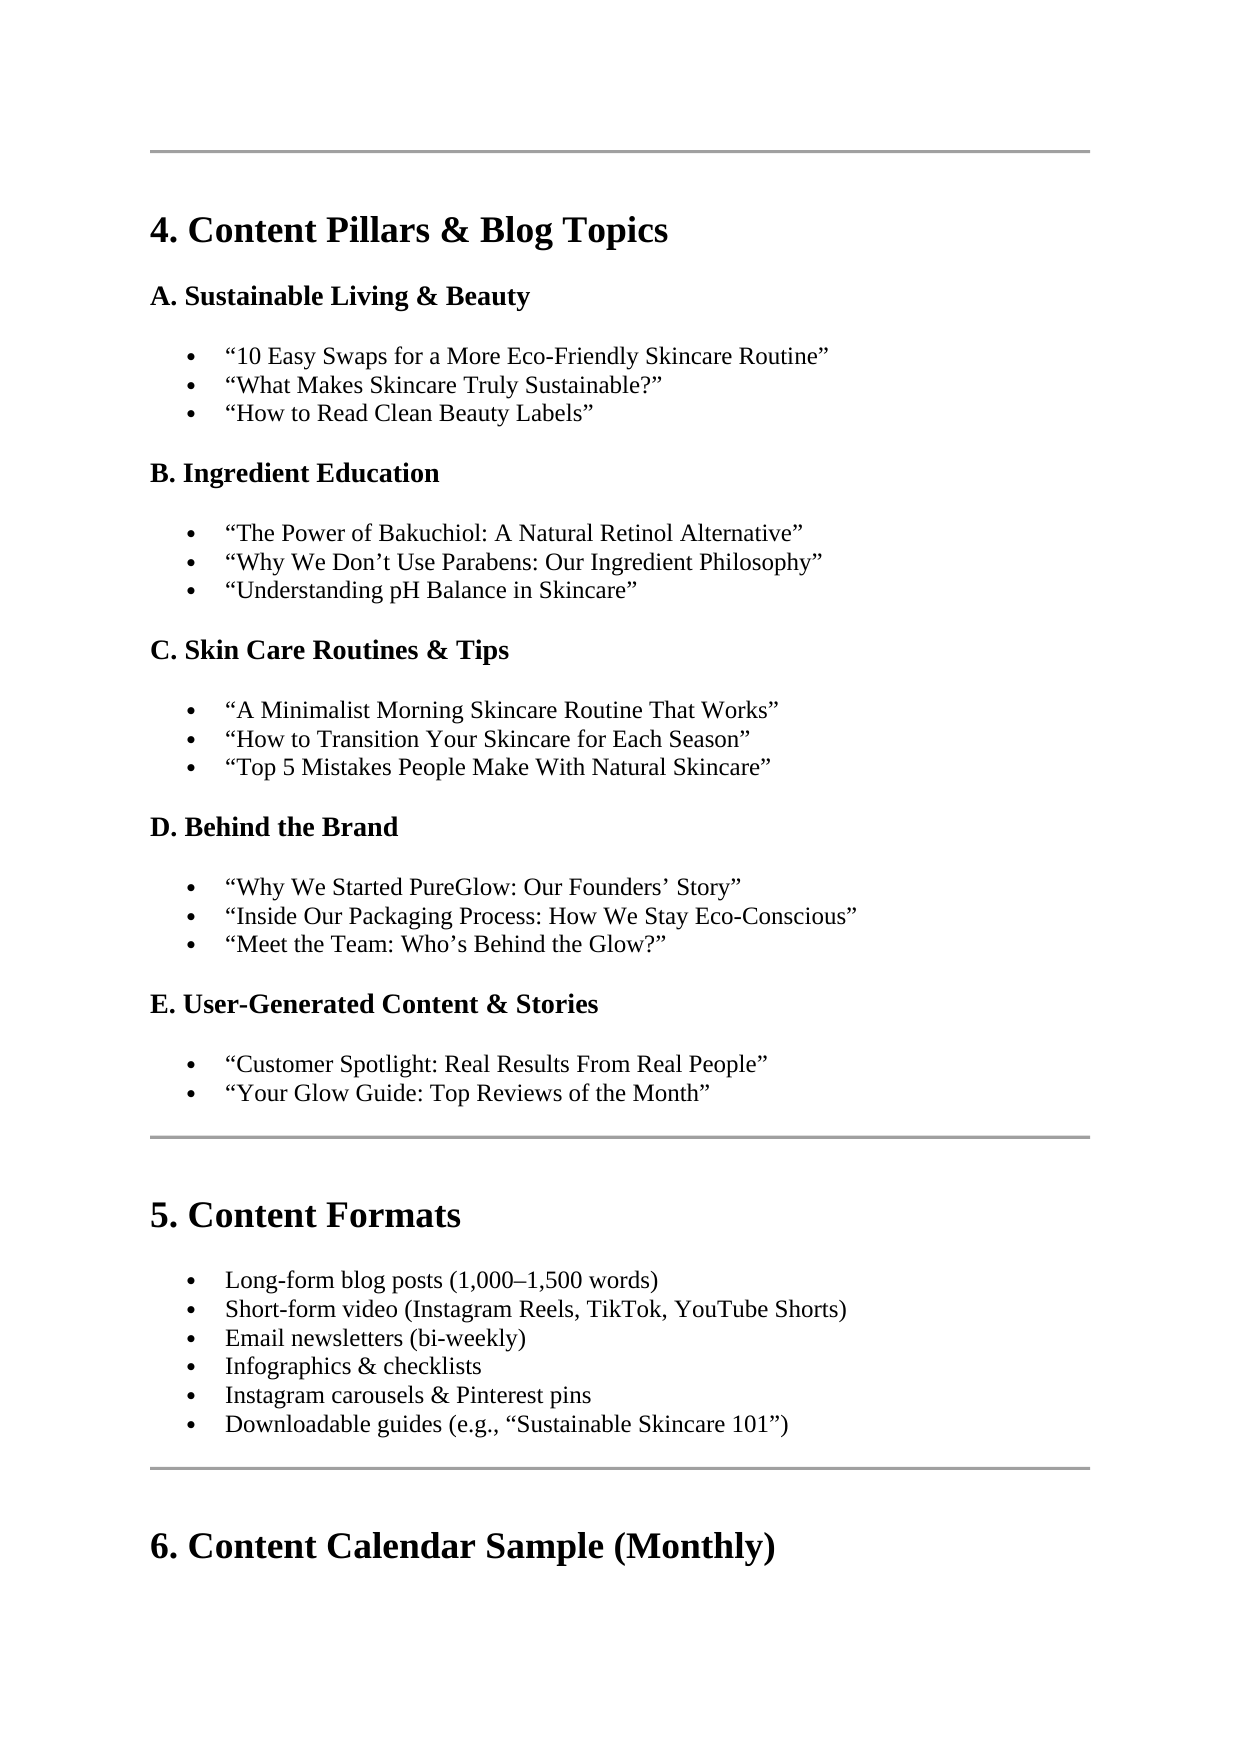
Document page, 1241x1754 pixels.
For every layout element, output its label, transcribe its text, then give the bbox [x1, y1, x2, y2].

text C. Skin Care Routines & Tips [150, 633, 1090, 666]
list Short-form video (Instagram Reels, TikTok, YouTube Shorts) [187, 1294, 1090, 1323]
list Email newsletters (bi-weekly) [187, 1323, 1090, 1351]
list Instagram carousels & Pinterest pins [187, 1380, 1090, 1409]
list “Customer Spotlight: Real Results From Real People” [187, 1049, 1090, 1078]
list “Why We Started PureGlow: Our Founders’ Story” [187, 872, 1090, 901]
text 5. Content Formats [150, 1193, 1090, 1236]
list “How to Transition Your Skincare for Each Season” [187, 724, 1090, 752]
text B. Ingredient Education [150, 456, 1090, 489]
list Infographics & checklists [187, 1351, 1090, 1380]
list “Inside Our Packaging Process: How We Stay Eco-Conscious” [187, 901, 1090, 929]
list “Your Glow Guide: Top Reviews of the Month” [187, 1078, 1090, 1106]
text E. User-Generated Content & Stories [150, 987, 1090, 1020]
list “The Power of Bakuchiol: A Natural Retinol Alternative” [187, 518, 1090, 547]
list “Why We Don’t Use Parabens: Our Ingredient Philosophy” [187, 547, 1090, 576]
list “Top 5 Mistakes People Make With Natural Skincare” [187, 752, 1090, 781]
list “How to Read Clean Beauty Labels” [187, 398, 1090, 427]
list “10 Easy Swaps for a More Eco-Friendly Skincare Routine” [187, 341, 1090, 370]
text 6. Content Calendar Sample (Monthly) [150, 1524, 1090, 1567]
list “Understanding pH Balance in Skincare” [187, 576, 1090, 604]
text A. Sustainable Living & Beauty [150, 279, 1090, 312]
list Downloadable guides (e.g., “Sustainable Skincare 101”) [187, 1409, 1090, 1438]
list “What Makes Skincare Truly Sustainable?” [187, 370, 1090, 398]
text D. Behind the Brand [150, 810, 1090, 843]
list Long-form blog posts (1,000–1,500 words) [187, 1265, 1090, 1294]
text 4. Content Pillars & Blog Topics [150, 207, 1090, 250]
list “Meet the Team: Who’s Behind the Glow?” [187, 929, 1090, 958]
list “A Minimalist Morning Skincare Routine That Works” [187, 695, 1090, 724]
